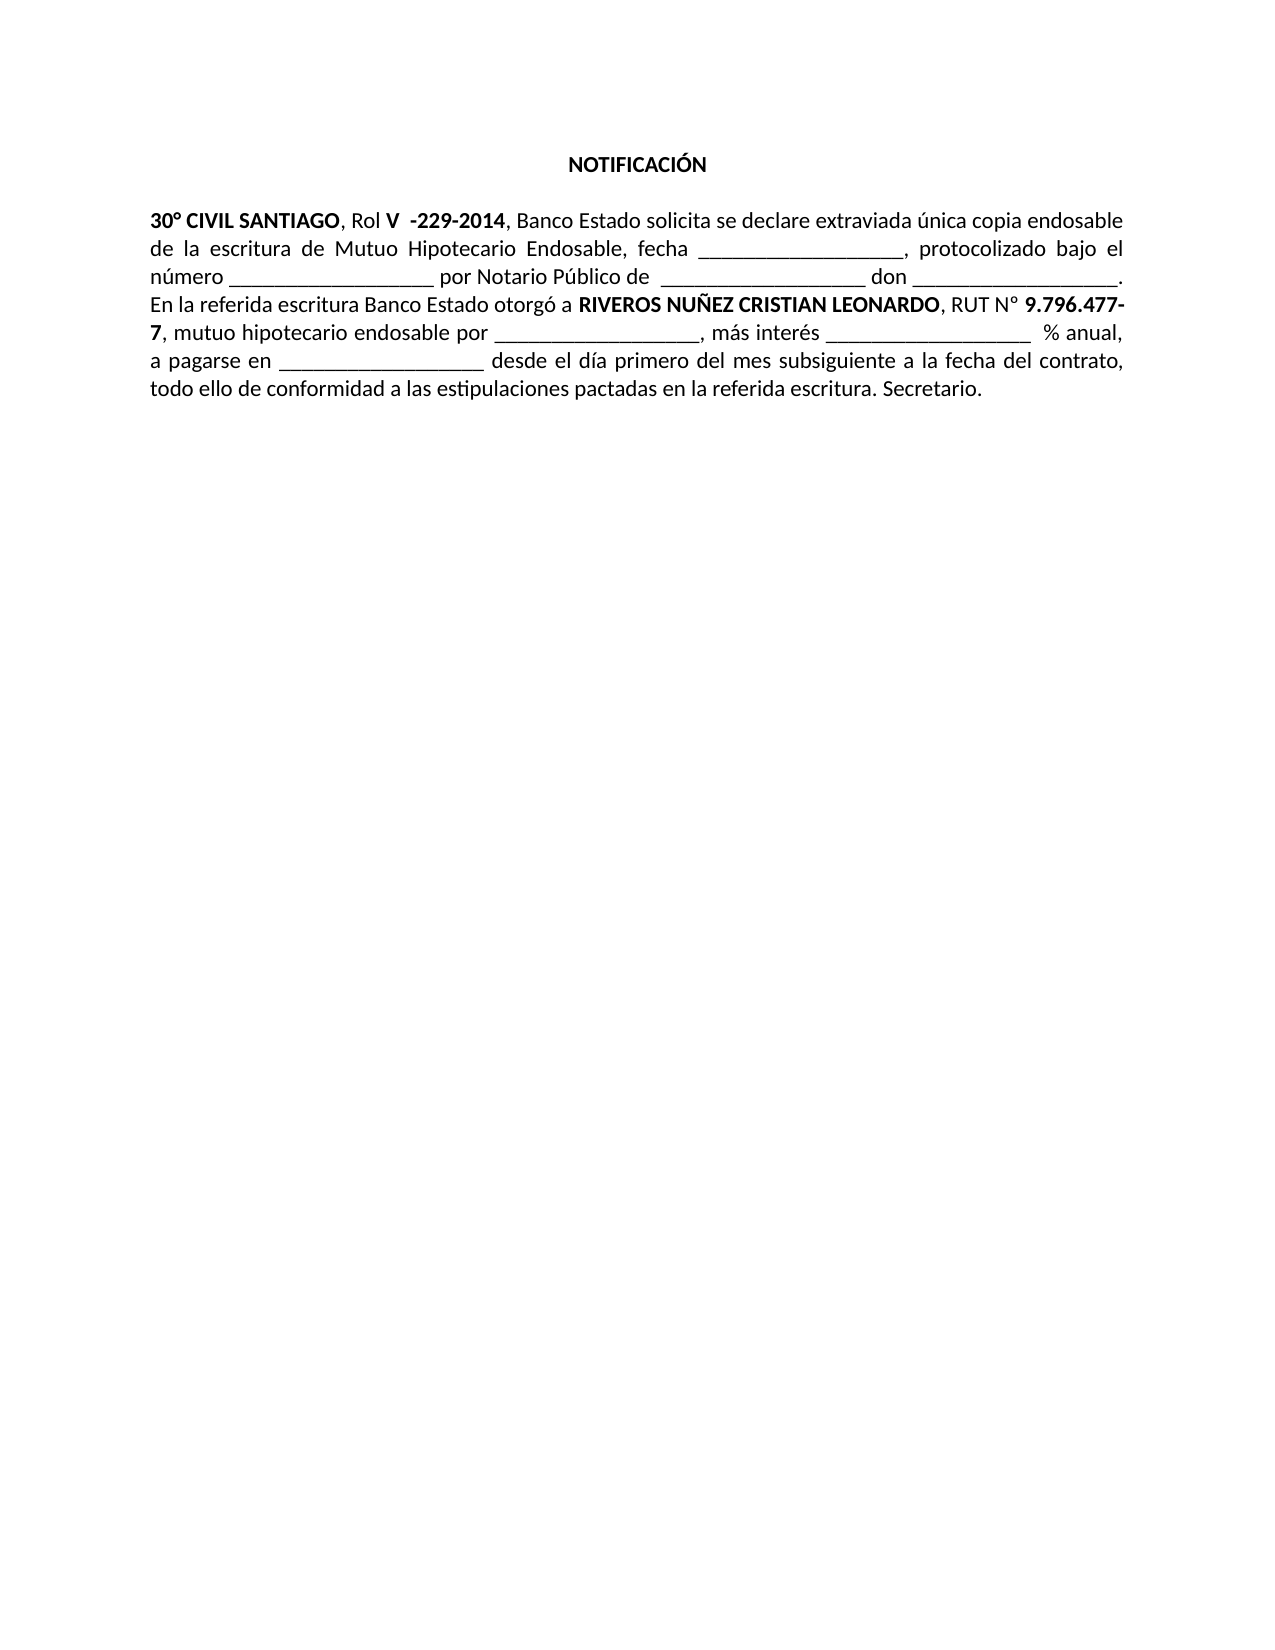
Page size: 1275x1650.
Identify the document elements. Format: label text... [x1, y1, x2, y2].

text NOTIFICACIÓN [150, 150, 1125, 218]
text 30° CIVIL SANTIAGO, Rol V -229-2014, Banco Estado solicita se declare extraviada única copia endosable de la escritura de Mutuo Hipotecario Endosable, fecha __________________, protocolizado bajo el número __________________ por Notario Público de __________________ don __________________. En la referida escritura Banco Estado otorgó a RIVEROS NUÑEZ CRISTIAN LEONARDO, RUT Nº 9.796.477-7, mutuo hipotecario endosable por __________________, más interés __________________ % anual, a pagarse en __________________ desde el día primero del mes subsiguiente a la fecha del contrato, todo ello de conformidad a las estipulaciones pactadas en la referida escritura. Secretario. [150, 218, 1125, 525]
